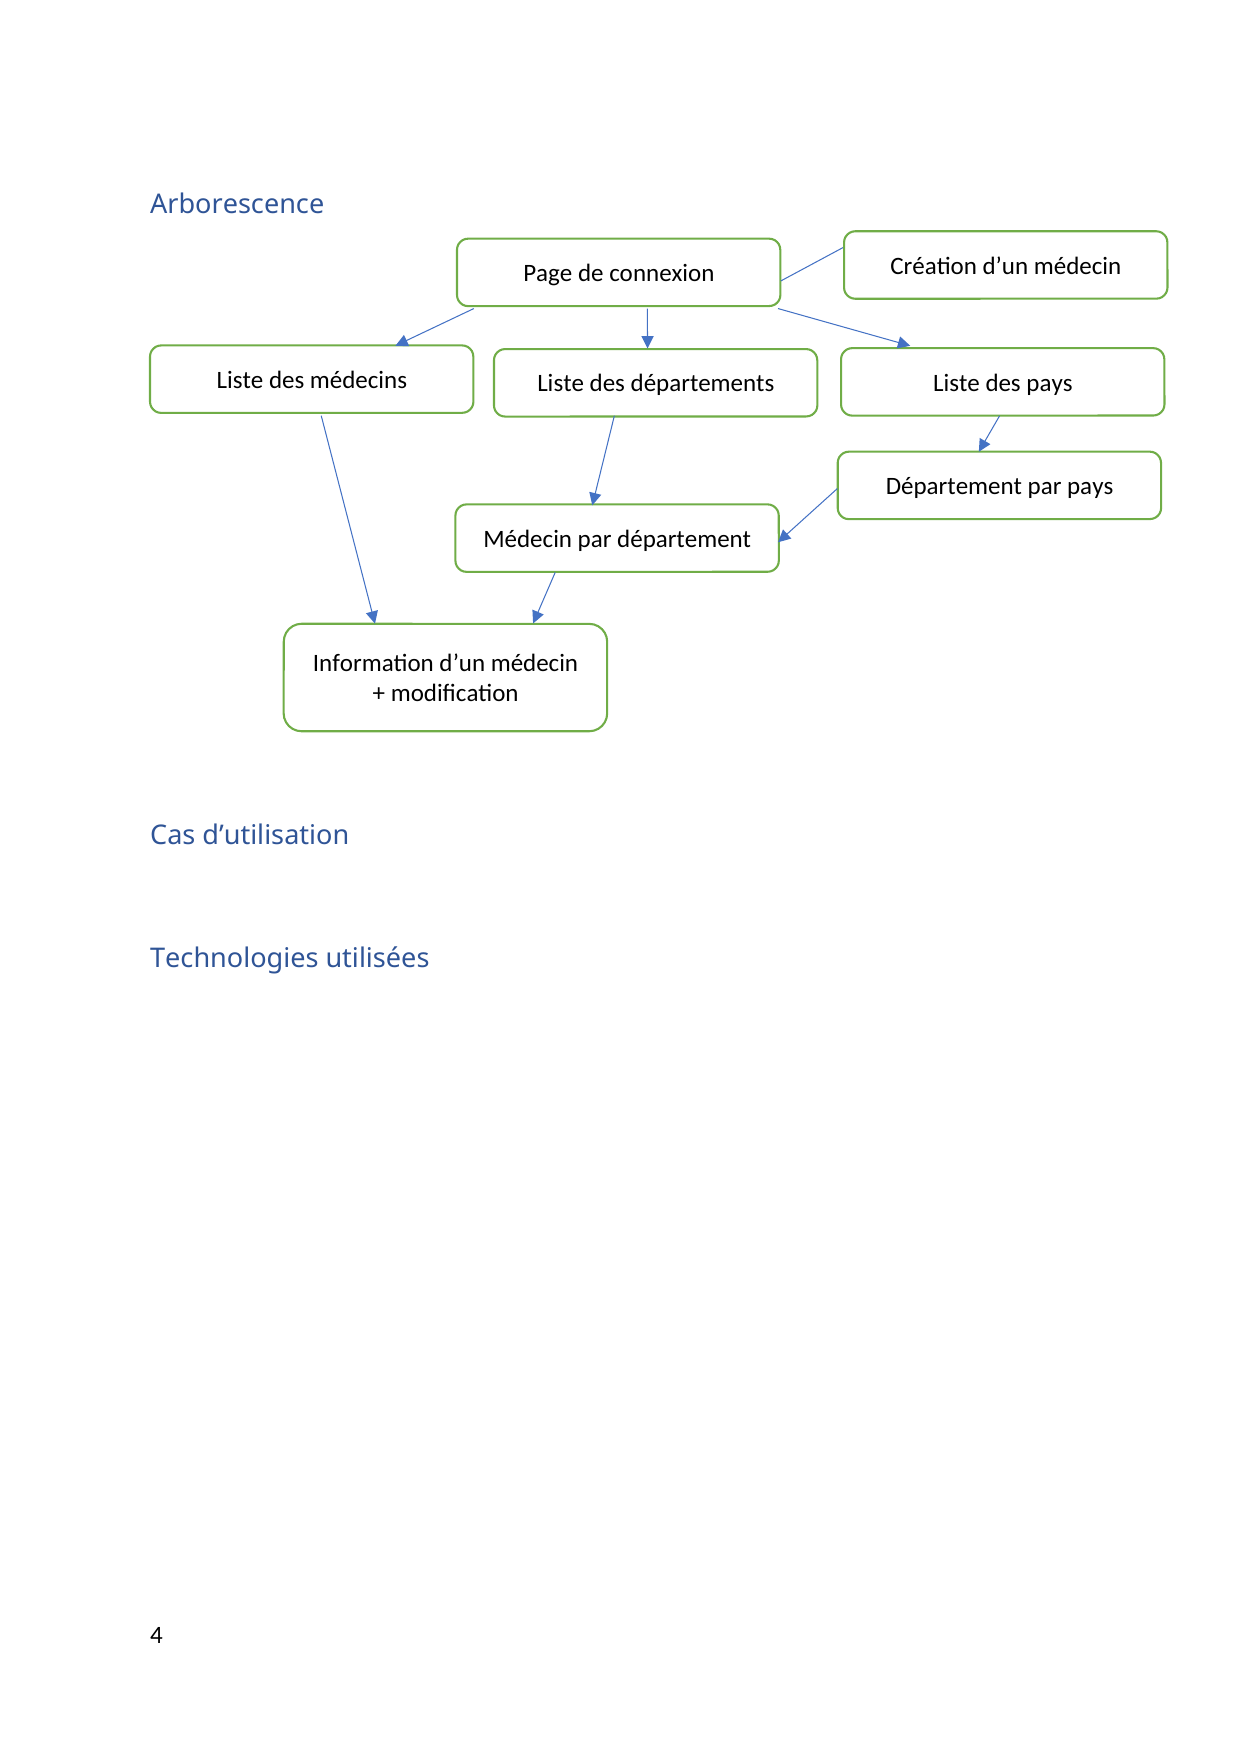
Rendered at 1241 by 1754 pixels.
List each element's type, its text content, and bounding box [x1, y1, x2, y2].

subtitle Technologies utilisées [150, 938, 1090, 975]
subtitle Cas d’utilisation [150, 815, 1090, 852]
subtitle Arborescence [150, 185, 1090, 222]
